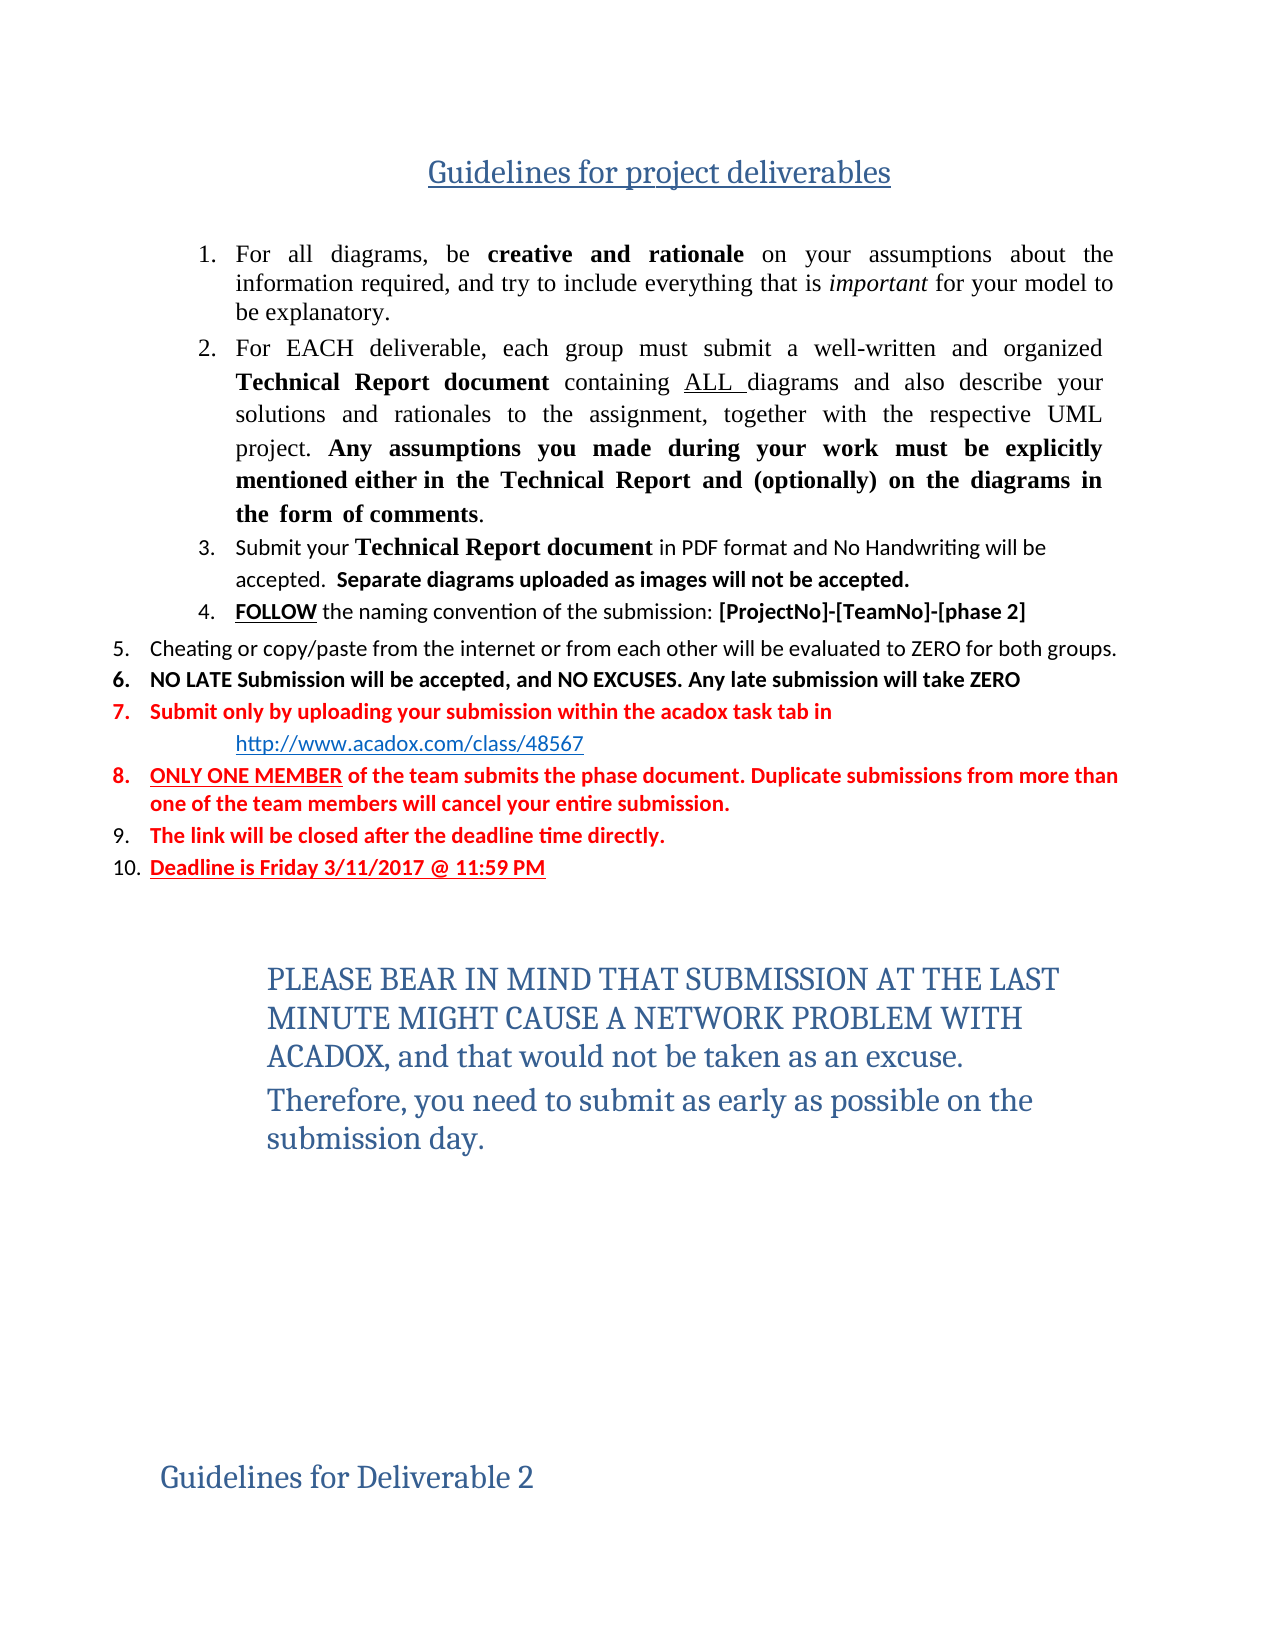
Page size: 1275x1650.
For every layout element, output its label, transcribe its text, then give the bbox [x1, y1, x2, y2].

list Cheating or copy/paste from the internet or from each other will be evaluated to ZERO for both groups. [112, 634, 1125, 662]
list The link will be closed after the deadline time directly. [112, 821, 1125, 849]
subtitle Therefore, you need to submit as early as possible on the submission day. [267, 1081, 1125, 1158]
text http://www.acadox.com/class/48567 [235, 729, 1125, 757]
list NO LATE Submission will be accepted, and NO EXCUSES. Any late submission will take ZERO [112, 666, 1125, 693]
list Deadline is Friday 3/11/2017 @ 11:59 PM [112, 853, 1125, 881]
list For all diagrams, be creative and rationale on your assumptions about the information required, and try to include everything that is important for your model to be explanatory. [198, 239, 1114, 326]
list FOLLOW the naming convention of the submission: [ProjectNo]-[TeamNo]-[phase 2] [198, 597, 1098, 626]
subtitle Guidelines for Deliverable 2 [160, 1458, 1121, 1496]
list For EACH deliverable, each group must submit a well-written and organized Technical Report document containing ALL diagrams and also describe your solutions and rationales to the assignment, together with the respective UML project. Any assumptions you made during your work must be explicitly mentioned either in the Technical Report and (optionally) on the diagrams in the form of comments. [198, 333, 1103, 527]
list Submit your Technical Report document in PDF format and No Handwriting will be accepted. Separate diagrams uploaded as images will not be accepted. [198, 532, 1098, 593]
list ONLY ONE MEMBER of the team submits the phase document. Duplicate submissions from more than one of the team members will cancel your entire submission. [112, 761, 1125, 817]
subtitle Guidelines for project deliverables [160, 154, 1121, 192]
list Submit only by uploading your submission within the acadox task tab in [112, 697, 1125, 726]
subtitle PLEASE BEAR IN MIND THAT SUBMISSION AT THE LAST MINUTE MIGHT CAUSE A NETWORK PROBLEM WITH ACADOX, and that would not be taken as an excuse. [267, 961, 1125, 1076]
